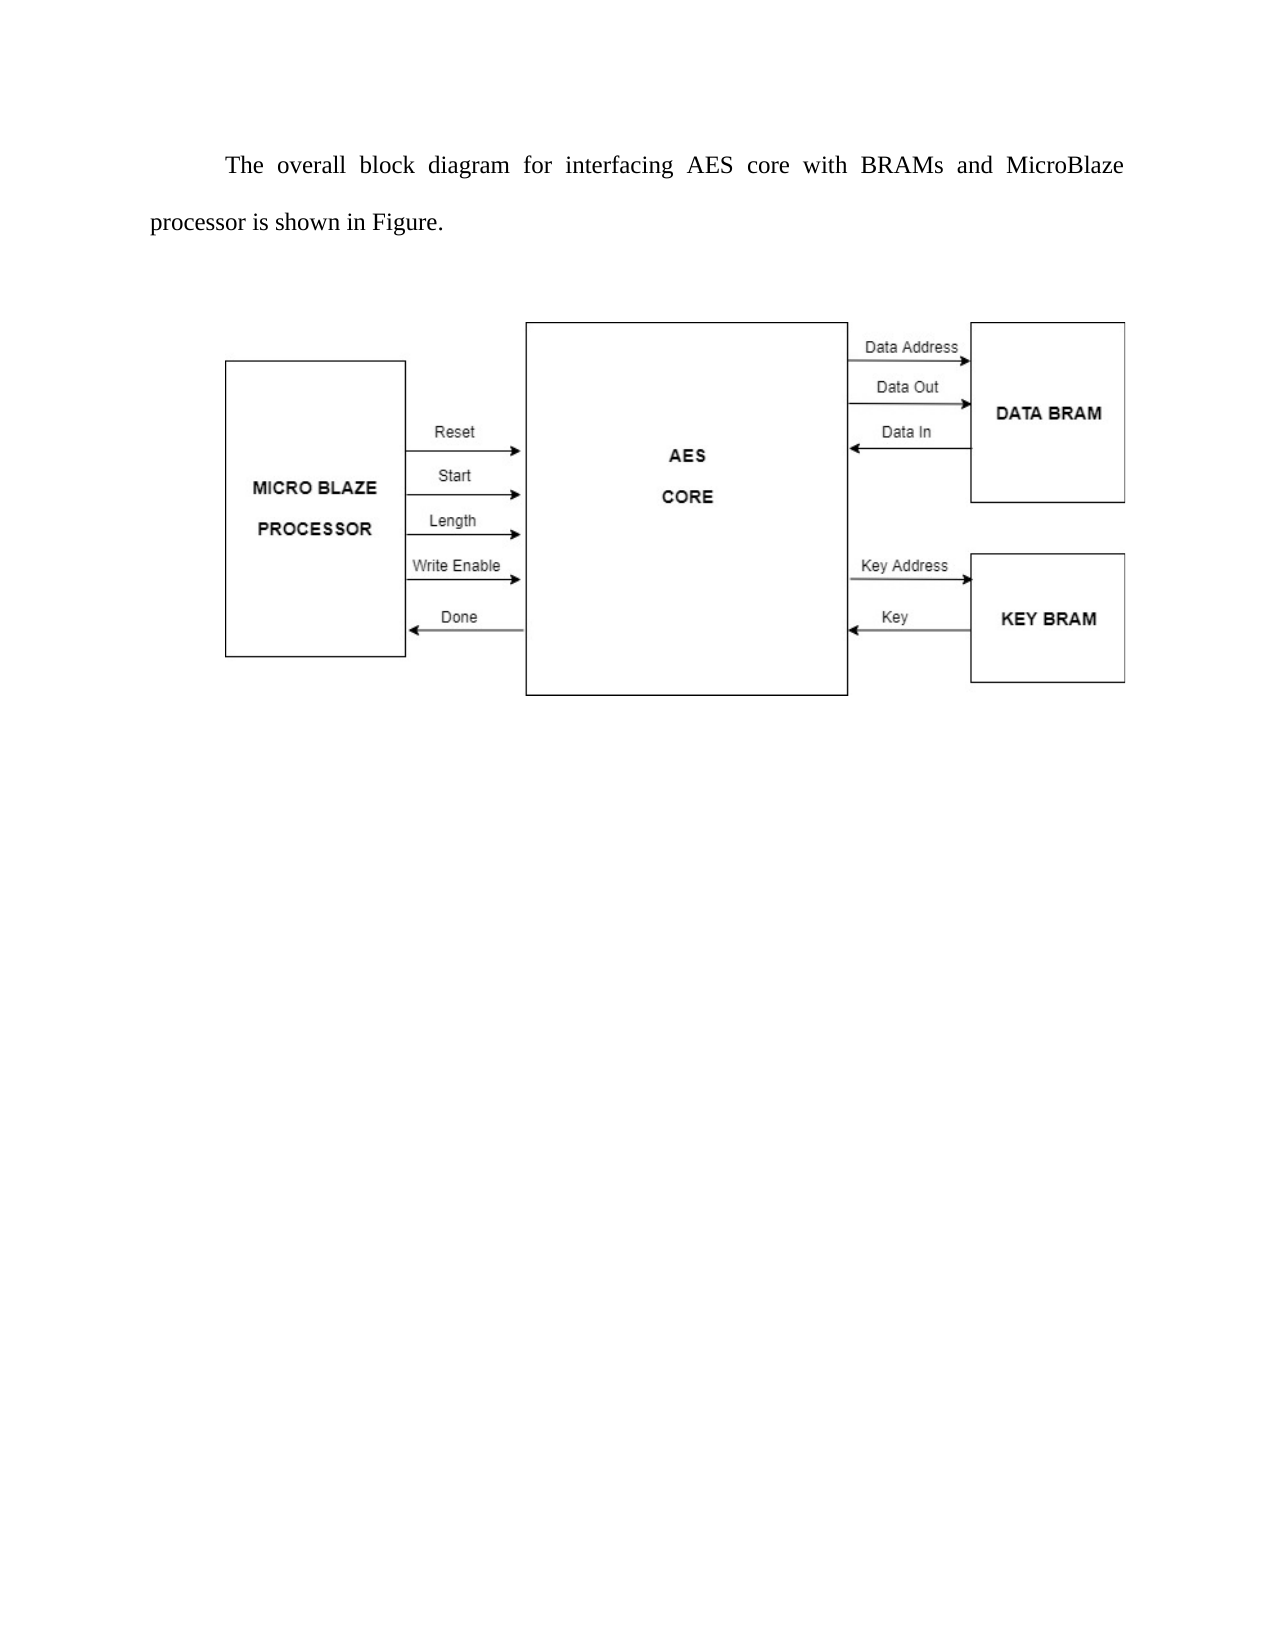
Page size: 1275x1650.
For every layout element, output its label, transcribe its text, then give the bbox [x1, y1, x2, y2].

picture [225, 322, 1125, 696]
list The overall block diagram for interfacing AES core with BRAMs and MicroBlaze processor is shown in Figure. [150, 150, 1125, 236]
